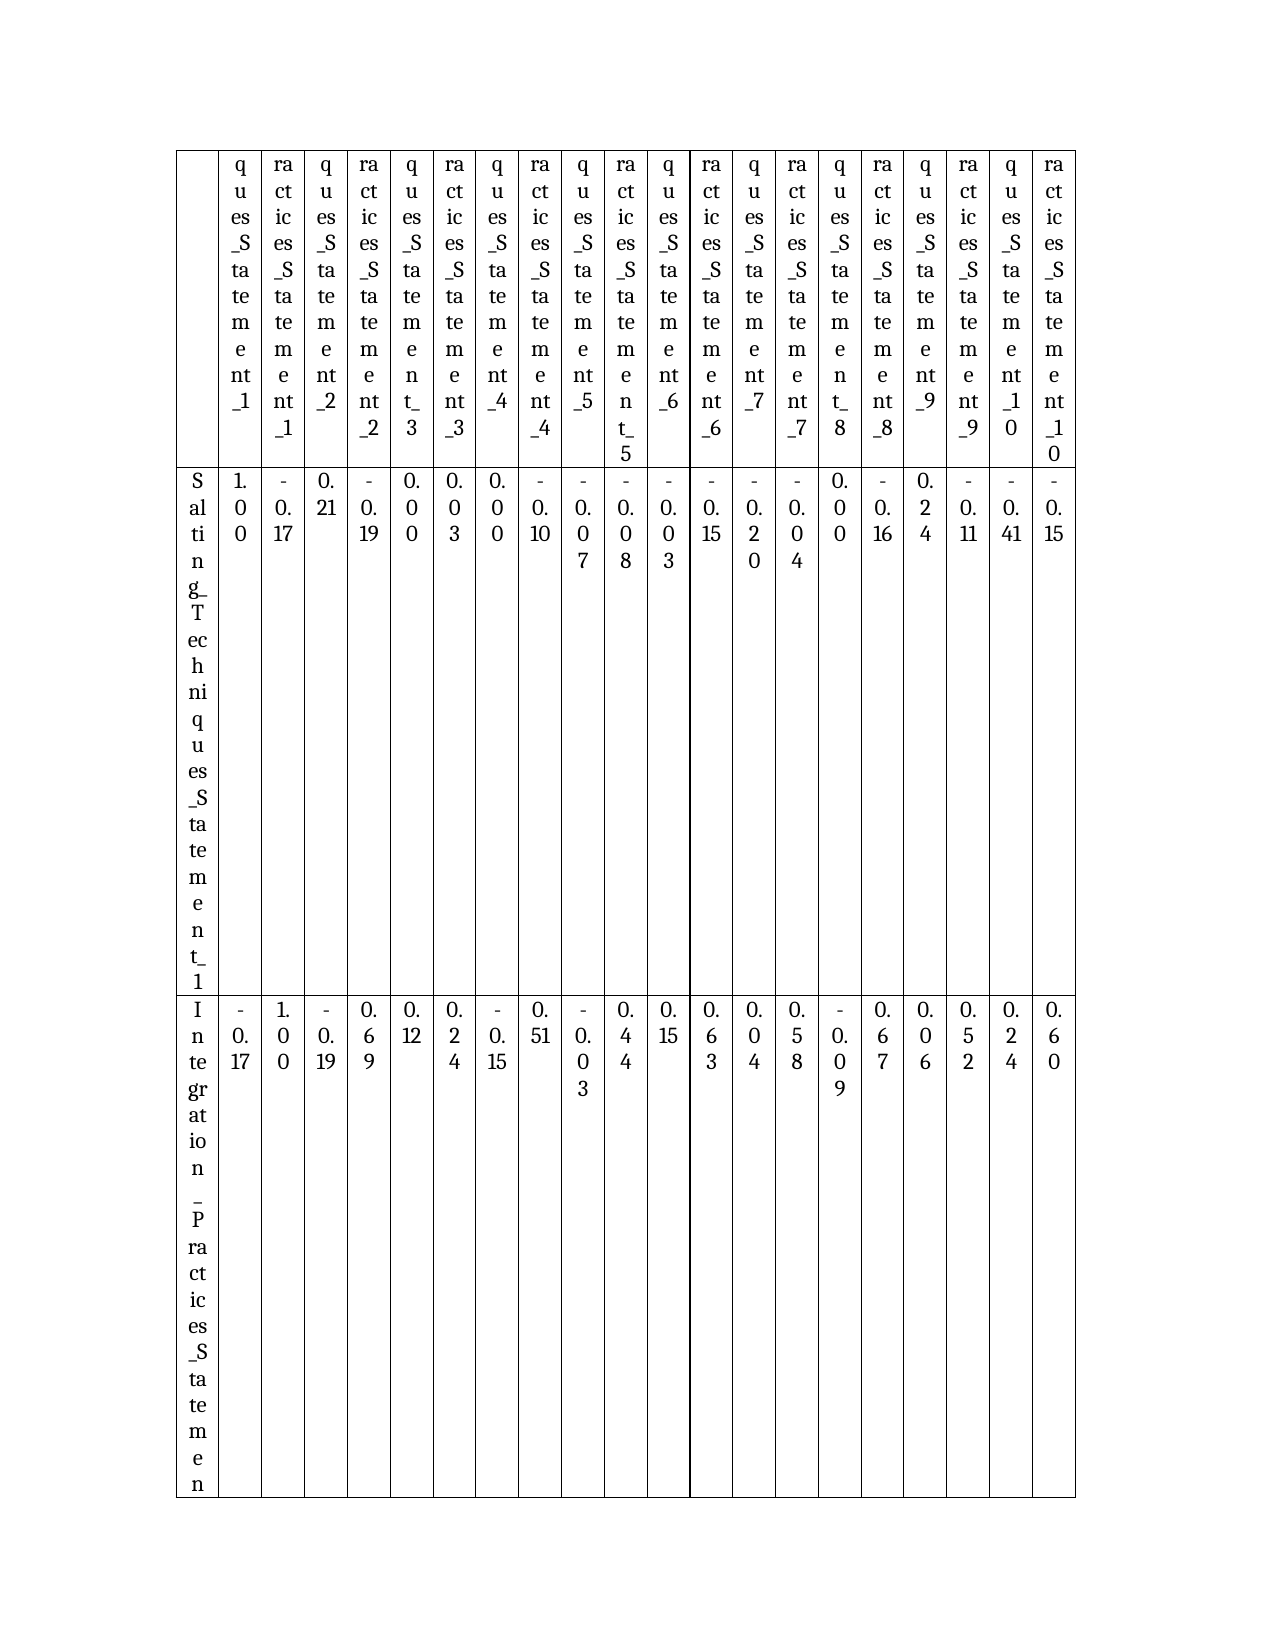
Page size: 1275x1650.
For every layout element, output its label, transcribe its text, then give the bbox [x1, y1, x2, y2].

table_cell 0.69 [348, 996, 390, 1497]
table_cell 0.52 [947, 996, 989, 1497]
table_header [434, 151, 475, 467]
table_cell 0.24 [434, 996, 475, 1497]
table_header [605, 151, 647, 467]
table_cell -0.04 [776, 468, 818, 995]
table_cell 0.24 [990, 996, 1032, 1497]
table_cell 0.12 [391, 996, 433, 1497]
table_cell -0.19 [305, 996, 347, 1497]
table_cell 1.00 [262, 996, 304, 1497]
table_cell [177, 996, 218, 1497]
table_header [947, 151, 989, 467]
table_cell 0.67 [862, 996, 903, 1497]
table_cell -0.09 [819, 996, 861, 1497]
table_cell Salting_Techniques_Statement_1 [177, 468, 218, 995]
table_cell 0.00 [476, 468, 518, 995]
table_cell 0.06 [904, 996, 946, 1497]
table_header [476, 151, 518, 467]
table_cell 0.44 [605, 996, 647, 1497]
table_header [348, 151, 390, 467]
table_cell -0.07 [562, 468, 604, 995]
table_cell -0.10 [519, 468, 561, 995]
table_cell -0.03 [648, 468, 689, 995]
table_cell -0.15 [476, 996, 518, 1497]
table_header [219, 151, 261, 467]
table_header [733, 151, 775, 467]
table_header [862, 151, 903, 467]
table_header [776, 151, 818, 467]
table_cell 0.21 [305, 468, 347, 995]
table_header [391, 151, 433, 467]
table_header [177, 151, 218, 467]
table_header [305, 151, 347, 467]
table_cell -0.15 [1033, 468, 1075, 995]
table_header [648, 151, 689, 467]
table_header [262, 151, 304, 467]
table_cell -0.17 [262, 468, 304, 995]
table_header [519, 151, 561, 467]
table_cell 0.51 [519, 996, 561, 1497]
table_cell 0.00 [391, 468, 433, 995]
table_cell -0.15 [691, 468, 732, 995]
table_cell 0.03 [434, 468, 475, 995]
table_cell 0.00 [819, 468, 861, 995]
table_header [691, 151, 732, 467]
table_cell -0.03 [562, 996, 604, 1497]
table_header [990, 151, 1032, 467]
table_cell 0.60 [1033, 996, 1075, 1497]
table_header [562, 151, 604, 467]
table_cell -0.08 [605, 468, 647, 995]
table_cell -0.16 [862, 468, 903, 995]
table_cell -0.17 [219, 996, 261, 1497]
table_cell -0.41 [990, 468, 1032, 995]
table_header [819, 151, 861, 467]
table_cell -0.19 [348, 468, 390, 995]
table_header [1033, 151, 1075, 467]
table_cell 1.00 [219, 468, 261, 995]
table_cell -0.20 [733, 468, 775, 995]
table_cell 0.58 [776, 996, 818, 1497]
table_cell 0.15 [648, 996, 689, 1497]
table_cell 0.63 [691, 996, 732, 1497]
table_cell 0.24 [904, 468, 946, 995]
table_cell 0.04 [733, 996, 775, 1497]
table_cell -0.11 [947, 468, 989, 995]
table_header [904, 151, 946, 467]
